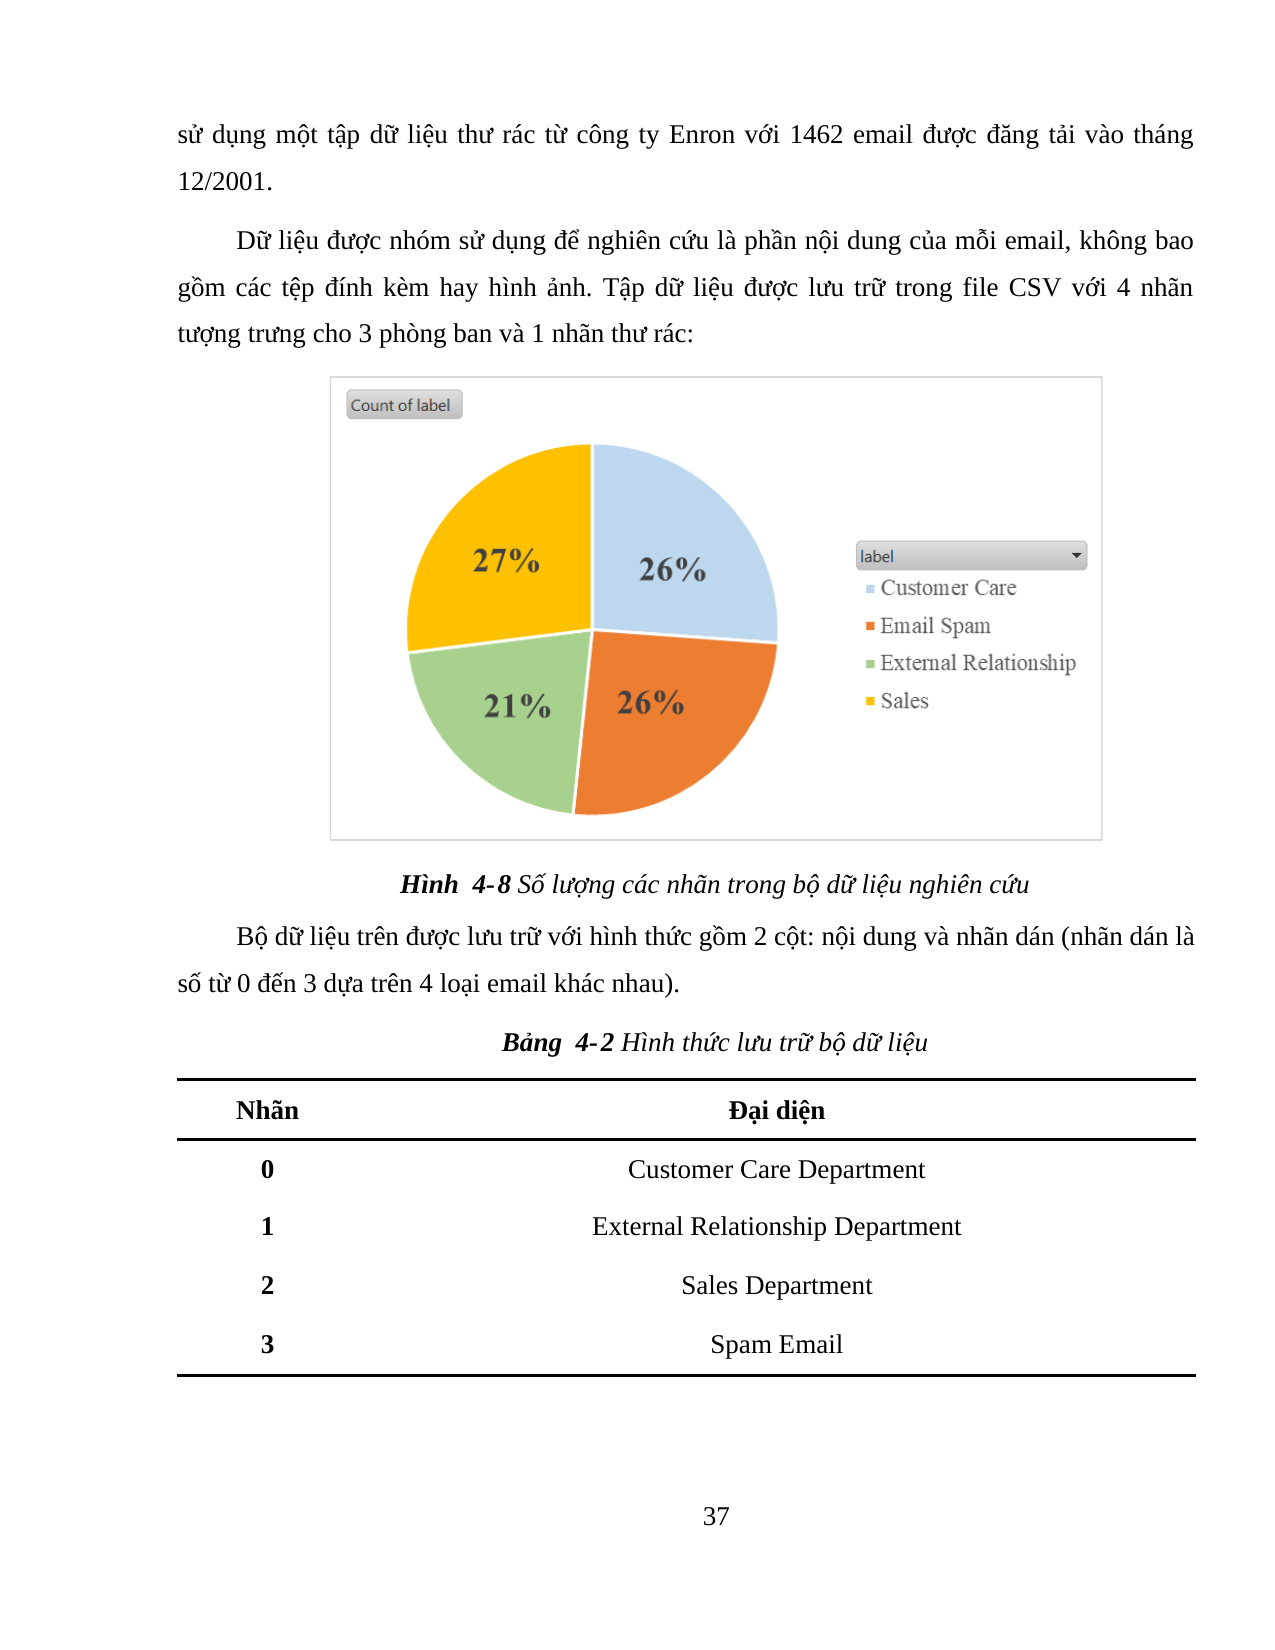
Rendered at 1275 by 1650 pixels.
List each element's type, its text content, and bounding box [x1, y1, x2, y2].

table_cell 2 [177, 1256, 357, 1314]
table_cell Customer Care Department [358, 1141, 1196, 1196]
table_header Đại diện [358, 1081, 1196, 1137]
table_cell 1 [177, 1196, 357, 1256]
picture [329, 376, 1103, 841]
table_cell Sales Department [358, 1256, 1196, 1314]
table_cell External Relationship Department [358, 1196, 1196, 1256]
table_cell 0 [177, 1141, 357, 1196]
text Bộ dữ liệu trên được lưu trữ với hình thức gồm 2 cột: nội dung và nhãn dán (nhãn dán là số từ 0 đến 3 dựa trên 4 loại email khác nhau). [177, 921, 1196, 998]
table_cell 3 [177, 1315, 357, 1374]
table_cell Spam Email [358, 1315, 1196, 1374]
table_header Nhãn [177, 1081, 357, 1137]
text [177, 118, 1196, 196]
text Dữ liệu được nhóm sử dụng để nghiên cứu là phần nội dung của mỗi email, không bao gồm các tệp đính kèm hay hình ảnh. Tập dữ liệu được lưu trữ trong file CSV với 4 nhãn tượng trưng cho 3 phòng ban và 1 nhãn thư rác: [177, 224, 1196, 348]
